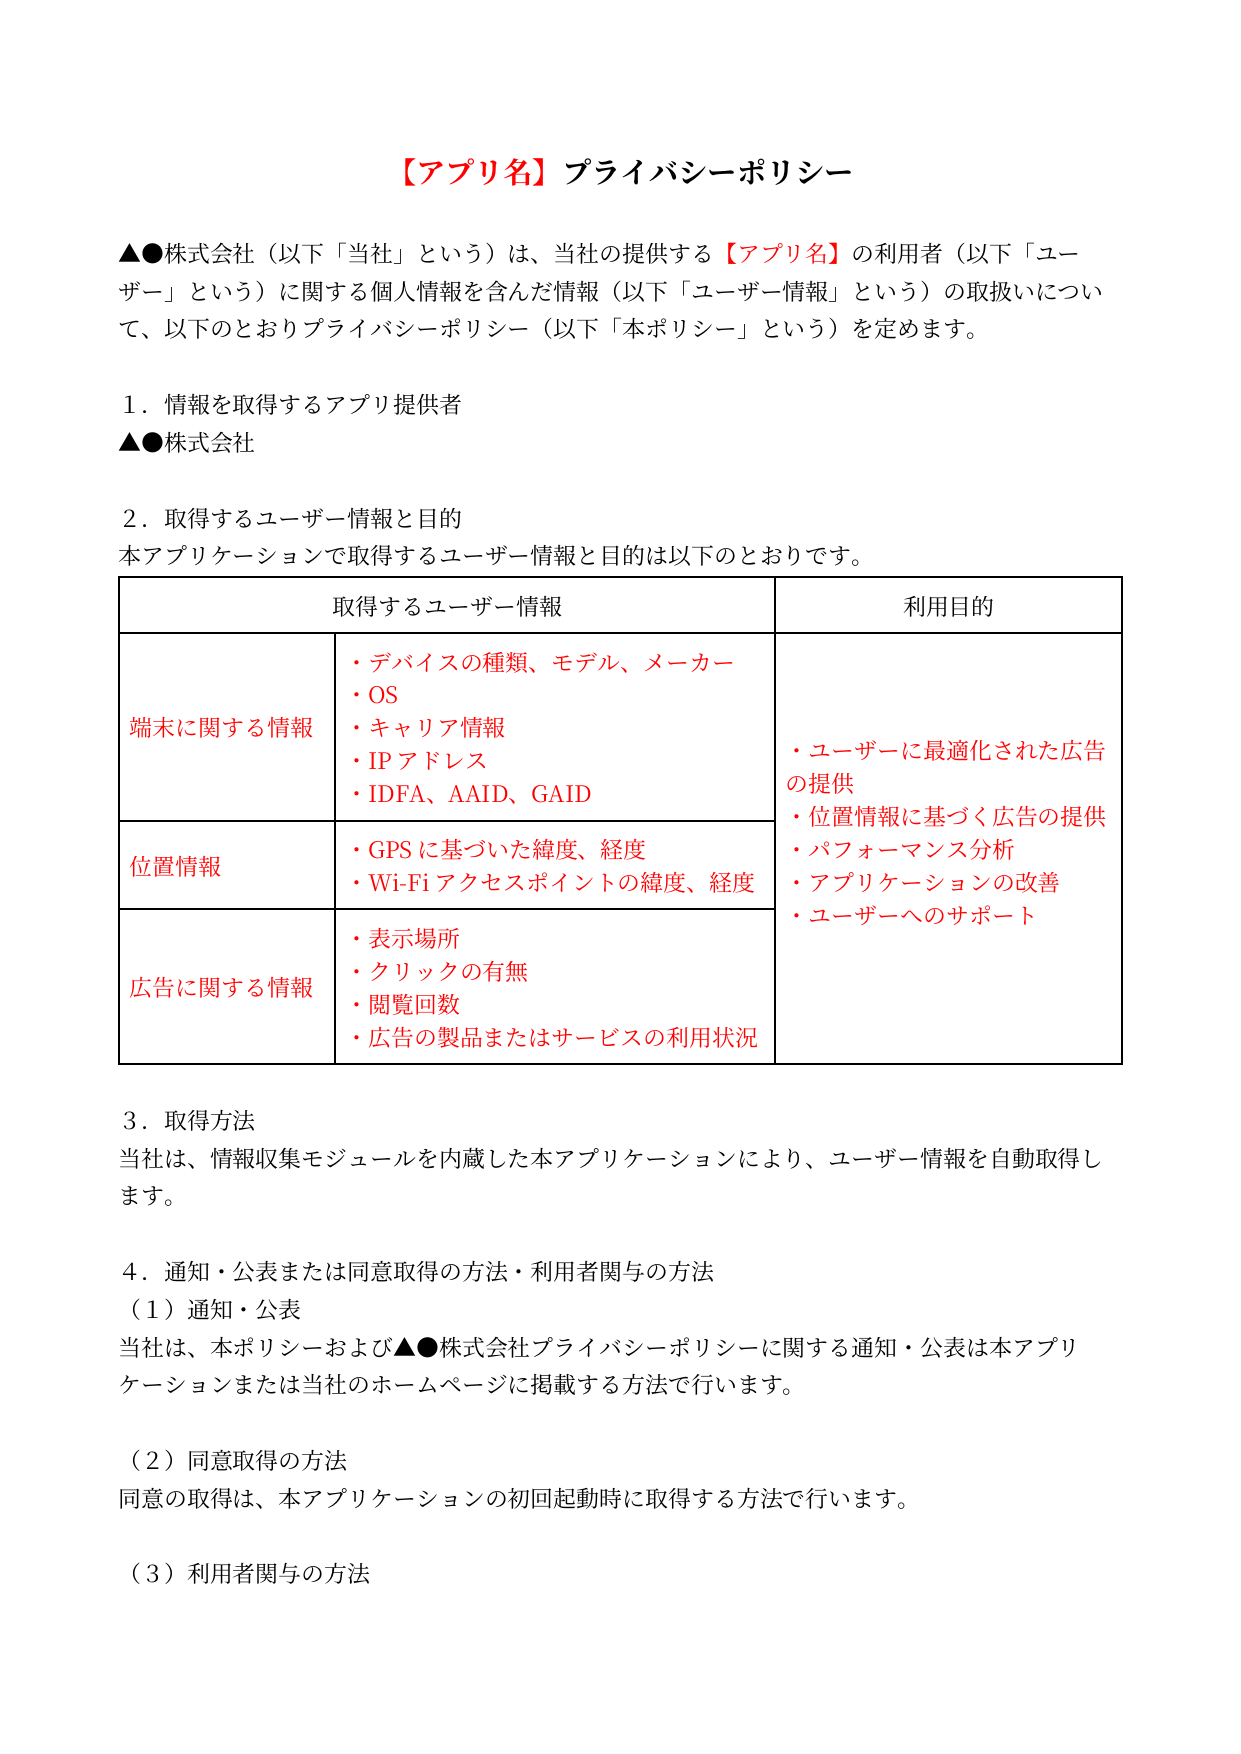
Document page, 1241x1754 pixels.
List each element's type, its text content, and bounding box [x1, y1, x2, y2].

text 当社は、情報収集モジュールを内蔵した本アプリケーションにより、ユーザー情報を自動取得します。 [118, 1141, 1122, 1211]
table_cell ・表示場所 ・クリックの有無 ・閲覧回数 ・広告の製品またはサービスの利用状況 [336, 910, 774, 1063]
table_cell 広告に関する情報 [120, 910, 334, 1063]
text （３）利用者関与の方法 [118, 1557, 1122, 1589]
text 同意の取得は、本アプリケーションの初回起動時に取得する方法で行います。 [118, 1481, 1122, 1514]
table_cell ・GPSに基づいた緯度、経度 ・Wi-Fiアクセスポイントの緯度、経度 [336, 822, 774, 908]
table_cell ・デバイスの種類、モデル、メーカー ・OS ・キャリア情報 ・IPアドレス ・IDFA、AAID、GAID [336, 634, 774, 819]
table_cell ・ユーザーに最適化された広告の提供 ・位置情報に基づく広告の提供 ・パフォーマンス分析 ・アプリケーションの改善 ・ユーザーへのサポート [776, 634, 1121, 1063]
text ▲●株式会社 [118, 425, 1122, 458]
table_cell 端末に関する情報 [120, 634, 334, 819]
text 【アプリ名】プライバシーポリシー [118, 150, 1122, 192]
table_header 取得するユーザー情報 [120, 578, 774, 632]
text ３．取得方法 [118, 1103, 1122, 1136]
text ４．通知・公表または同意取得の方法・利用者関与の方法 [118, 1254, 1122, 1287]
text （２）同意取得の方法 [118, 1443, 1122, 1476]
text （１）通知・公表 [118, 1292, 1122, 1325]
text ▲●株式会社（以下「当社」という）は、当社の提供する【アプリ名】の利用者（以下「ユーザー」という）に関する個人情報を含んだ情報（以下「ユーザー情報」という）の取扱いについて、以下のとおりプライバシーポリシー（以下「本ポリシー」という）を定めます。 [118, 236, 1122, 344]
table_cell 位置情報 [120, 822, 334, 908]
table_header 利用目的 [776, 578, 1121, 632]
text １．情報を取得するアプリ提供者 [118, 387, 1122, 420]
text 当社は、本ポリシーおよび▲●株式会社プライバシーポリシーに関する通知・公表は本アプリケーションまたは当社のホームページに掲載する方法で行います。 [118, 1330, 1122, 1400]
text ２．取得するユーザー情報と目的 [118, 501, 1122, 533]
text 本アプリケーションで取得するユーザー情報と目的は以下のとおりです。 [118, 538, 1122, 571]
